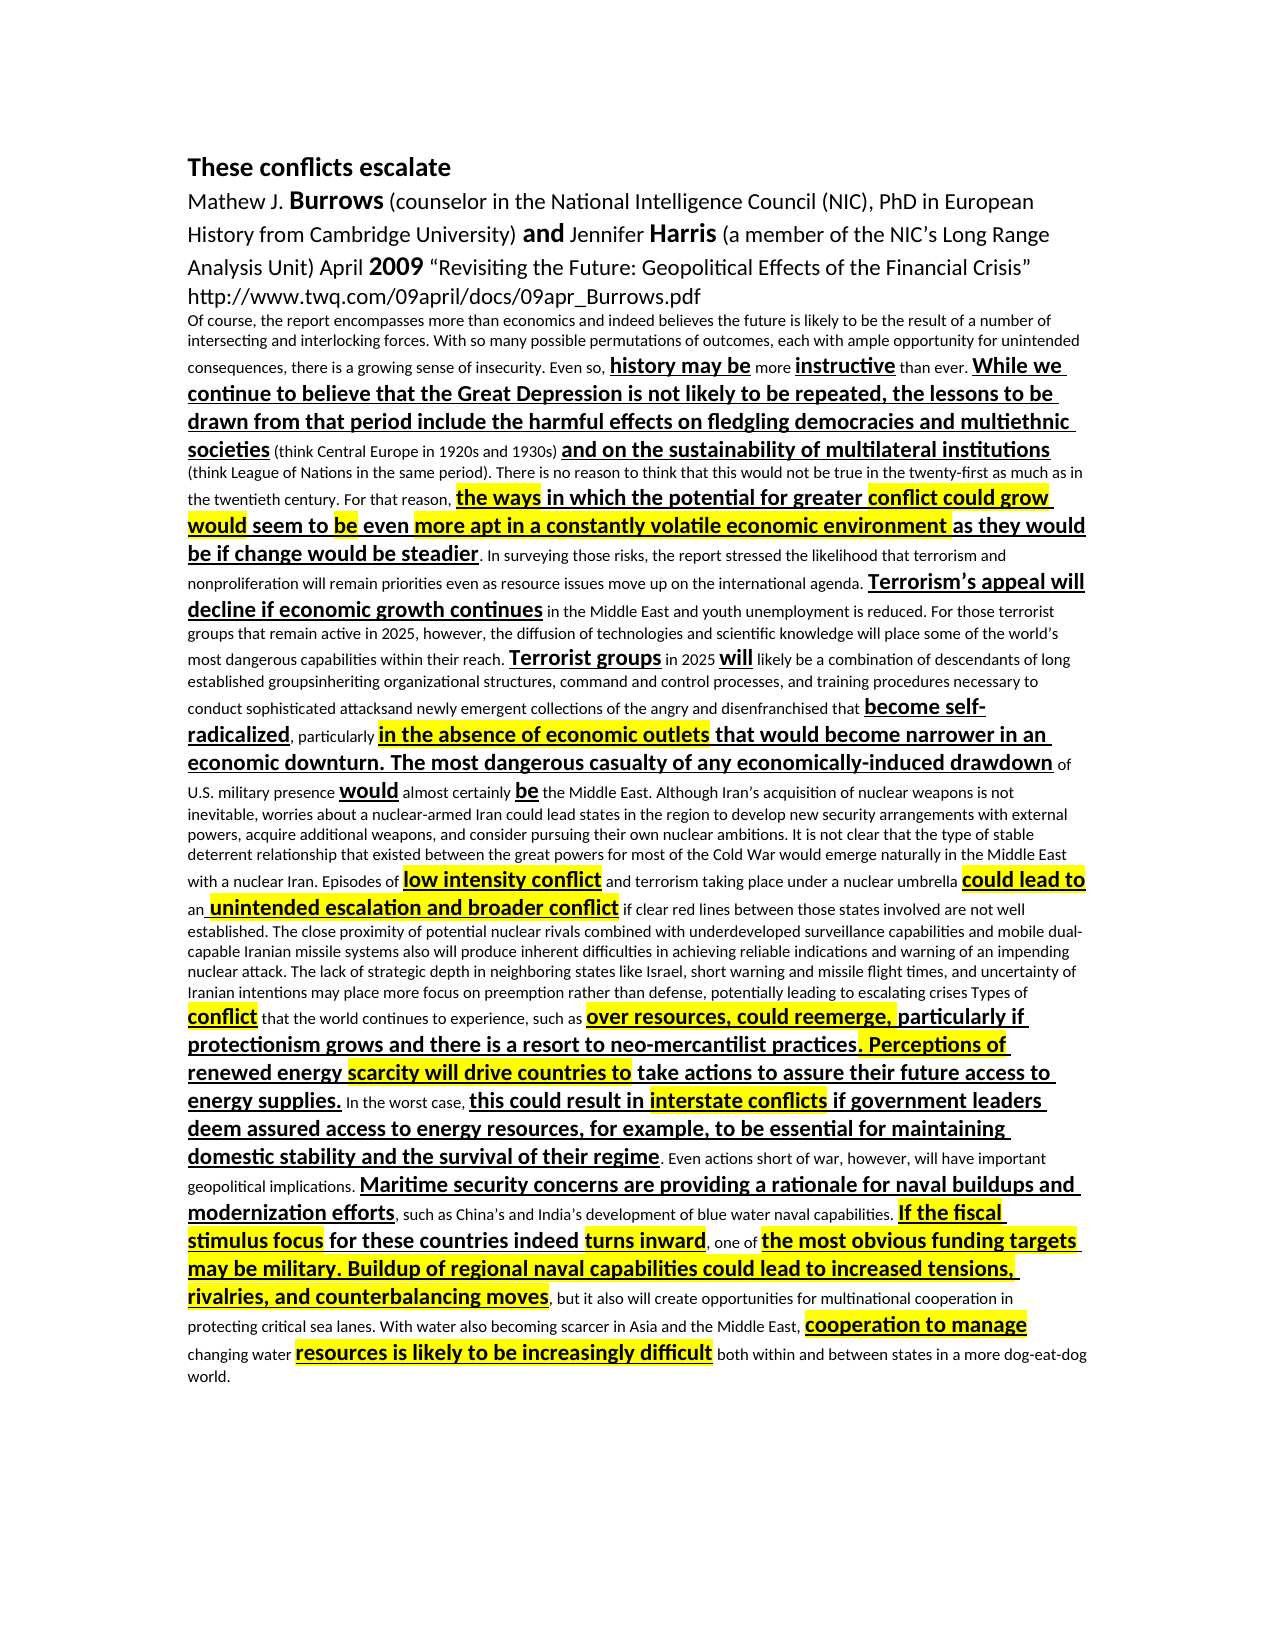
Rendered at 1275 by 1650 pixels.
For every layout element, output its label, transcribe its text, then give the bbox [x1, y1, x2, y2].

subtitle These conflicts escalate [187, 150, 1087, 183]
text Mathew J. Burrows (counselor in the National Intelligence Council (NIC), PhD in European History from Cambridge University) and Jennifer Harris (a member of the NIC’s Long Range Analysis Unit) April 2009 “Revisiting the Future: Geopolitical Effects of the Financial Crisis” http://www.twq.com/09april/docs/09apr_Burrows.pdf [187, 183, 1087, 310]
text Of course, the report encompasses more than economics and indeed believes the future is likely to be the result of a number of intersecting and interlocking forces. With so many possible permutations of outcomes, each with ample opportunity for unintended consequences, there is a growing sense of insecurity. Even so, history may be more instructive than ever. While we continue to believe that the Great Depression is not likely to be repeated, the lessons to be drawn from that period include the harmful effects on fledgling democracies and multiethnic societies (think Central Europe in 1920s and 1930s) and on the sustainability of multilateral institutions (think League of Nations in the same period). There is no reason to think that this would not be true in the twenty-first as much as in the twentieth century. For that reason, the ways in which the potential for greater conflict could grow would seem to be even more apt in a constantly volatile economic environment as they would be if change would be steadier. In surveying those risks, the report stressed the likelihood that terrorism and nonproliferation will remain priorities even as resource issues move up on the international agenda. Terrorism’s appeal will decline if economic growth continues in the Middle East and youth unemployment is reduced. For those terrorist groups that remain active in 2025, however, the diffusion of technologies and scientific knowledge will place some of the world’s most dangerous capabilities within their reach. Terrorist groups in 2025 will likely be a combination of descendants of long established groupsinheriting organizational structures, command and control processes, and training procedures necessary to conduct sophisticated attacksand newly emergent collections of the angry and disenfranchised that become self-radicalized, particularly in the absence of economic outlets that would become narrower in an economic downturn. The most dangerous casualty of any economically-induced drawdown of U.S. military presence would almost certainly be the Middle East. Although Iran’s acquisition of nuclear weapons is not inevitable, worries about a nuclear-armed Iran could lead states in the region to develop new security arrangements with external powers, acquire additional weapons, and consider pursuing their own nuclear ambitions. It is not clear that the type of stable deterrent relationship that existed between the great powers for most of the Cold War would emerge naturally in the Middle East with a nuclear Iran. Episodes of low intensity conflict and terrorism taking place under a nuclear umbrella could lead to an unintended escalation and broader conflict if clear red lines between those states involved are not well established. The close proximity of potential nuclear rivals combined with underdeveloped surveillance capabilities and mobile dual-capable Iranian missile systems also will produce inherent difficulties in achieving reliable indications and warning of an impending nuclear attack. The lack of strategic depth in neighboring states like Israel, short warning and missile flight times, and uncertainty of Iranian intentions may place more focus on preemption rather than defense, potentially leading to escalating crises Types of conflict that the world continues to experience, such as over resources, could reemerge, particularly if protectionism grows and there is a resort to neo-mercantilist practices. Perceptions of renewed energy scarcity will drive countries to take actions to assure their future access to energy supplies. In the worst case, this could result in interstate conflicts if government leaders deem assured access to energy resources, for example, to be essential for maintaining domestic stability and the survival of their regime. Even actions short of war, however, will have important geopolitical implications. Maritime security concerns are providing a rationale for naval buildups and modernization efforts, such as China’s and India’s development of blue water naval capabilities. If the fiscal stimulus focus for these countries indeed turns inward, one of the most obvious funding targets may be military. Buildup of regional naval capabilities could lead to increased tensions, rivalries, and counterbalancing moves, but it also will create opportunities for multinational cooperation in protecting critical sea lanes. With water also becoming scarcer in Asia and the Middle East, cooperation to manage changing water resources is likely to be increasingly difficult both within and between states in a more dog-eat-dog world. [187, 310, 1087, 1387]
